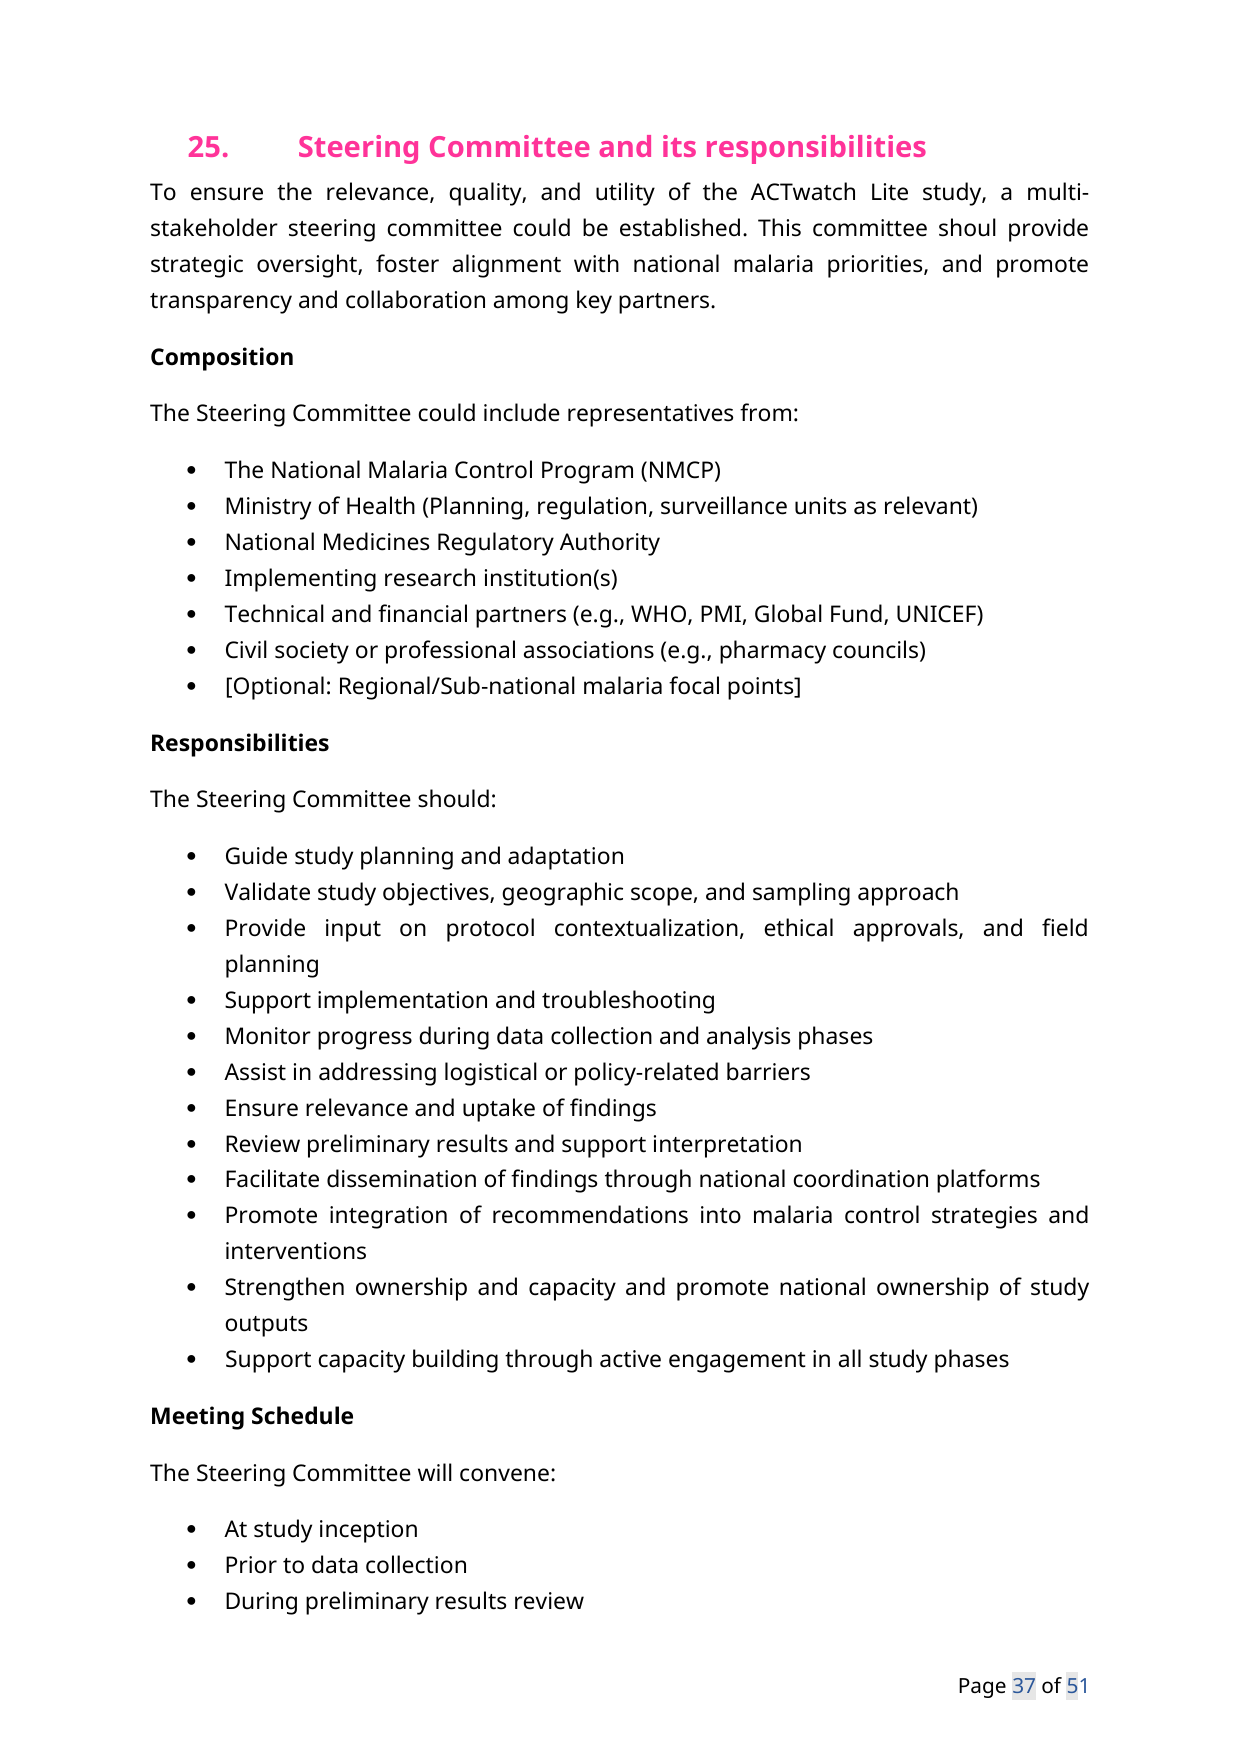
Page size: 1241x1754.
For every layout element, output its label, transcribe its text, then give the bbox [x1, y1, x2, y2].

text Composition [150, 341, 1090, 372]
text Meeting Schedule [150, 1400, 1090, 1431]
list Implementing research institution(s) [187, 562, 1090, 593]
list Assist in addressing logistical or policy-related barriers [187, 1056, 1090, 1087]
list The National Malaria Control Program (NMCP) [187, 454, 1090, 485]
list Validate study objectives, geographic scope, and sampling approach [187, 876, 1090, 907]
list Ensure relevance and uptake of findings [187, 1092, 1090, 1123]
list Ministry of Health (Planning, regulation, surveillance units as relevant) [187, 490, 1090, 521]
list National Medicines Regulatory Authority [187, 526, 1090, 557]
text Responsibilities [150, 726, 1090, 758]
list Monitor progress during data collection and analysis phases [187, 1020, 1090, 1051]
list During preliminary results review [187, 1585, 1090, 1617]
list Guide study planning and adaptation [187, 840, 1090, 871]
list Technical and financial partners (e.g., WHO, PMI, Global Fund, UNICEF) [187, 598, 1090, 629]
list Review preliminary results and support interpretation [187, 1127, 1090, 1159]
list Civil society or professional associations (e.g., pharmacy councils) [187, 634, 1090, 665]
list Provide input on protocol contextualization, ethical approvals, and field planning [187, 912, 1090, 979]
list Support capacity building through active engagement in all study phases [187, 1343, 1090, 1374]
list Facilitate dissemination of findings through national coordination platforms [187, 1163, 1090, 1195]
list Promote integration of recommendations into malaria control strategies and interventions [187, 1199, 1090, 1267]
text To ensure the relevance, quality, and utility of the ACTwatch Lite study, a multi-stakeholder steering committee could be established. This committee shoul provide strategic oversight, foster alignment with national malaria priorities, and promote transparency and collaboration among key partners. [150, 176, 1090, 315]
text The Steering Committee will convene: [150, 1457, 1090, 1488]
text The Steering Committee could include representatives from: [150, 397, 1090, 428]
list At study inception [187, 1513, 1090, 1545]
list Strengthen ownership and capacity and promote national ownership of study outputs [187, 1271, 1090, 1338]
list [Optional: Regional/Sub-national malaria focal points] [187, 670, 1090, 701]
list Support implementation and troubleshooting [187, 984, 1090, 1015]
list Prior to data collection [187, 1549, 1090, 1581]
text The Steering Committee should: [150, 783, 1090, 814]
subtitle Steering Committee and its responsibilities [187, 126, 1090, 166]
